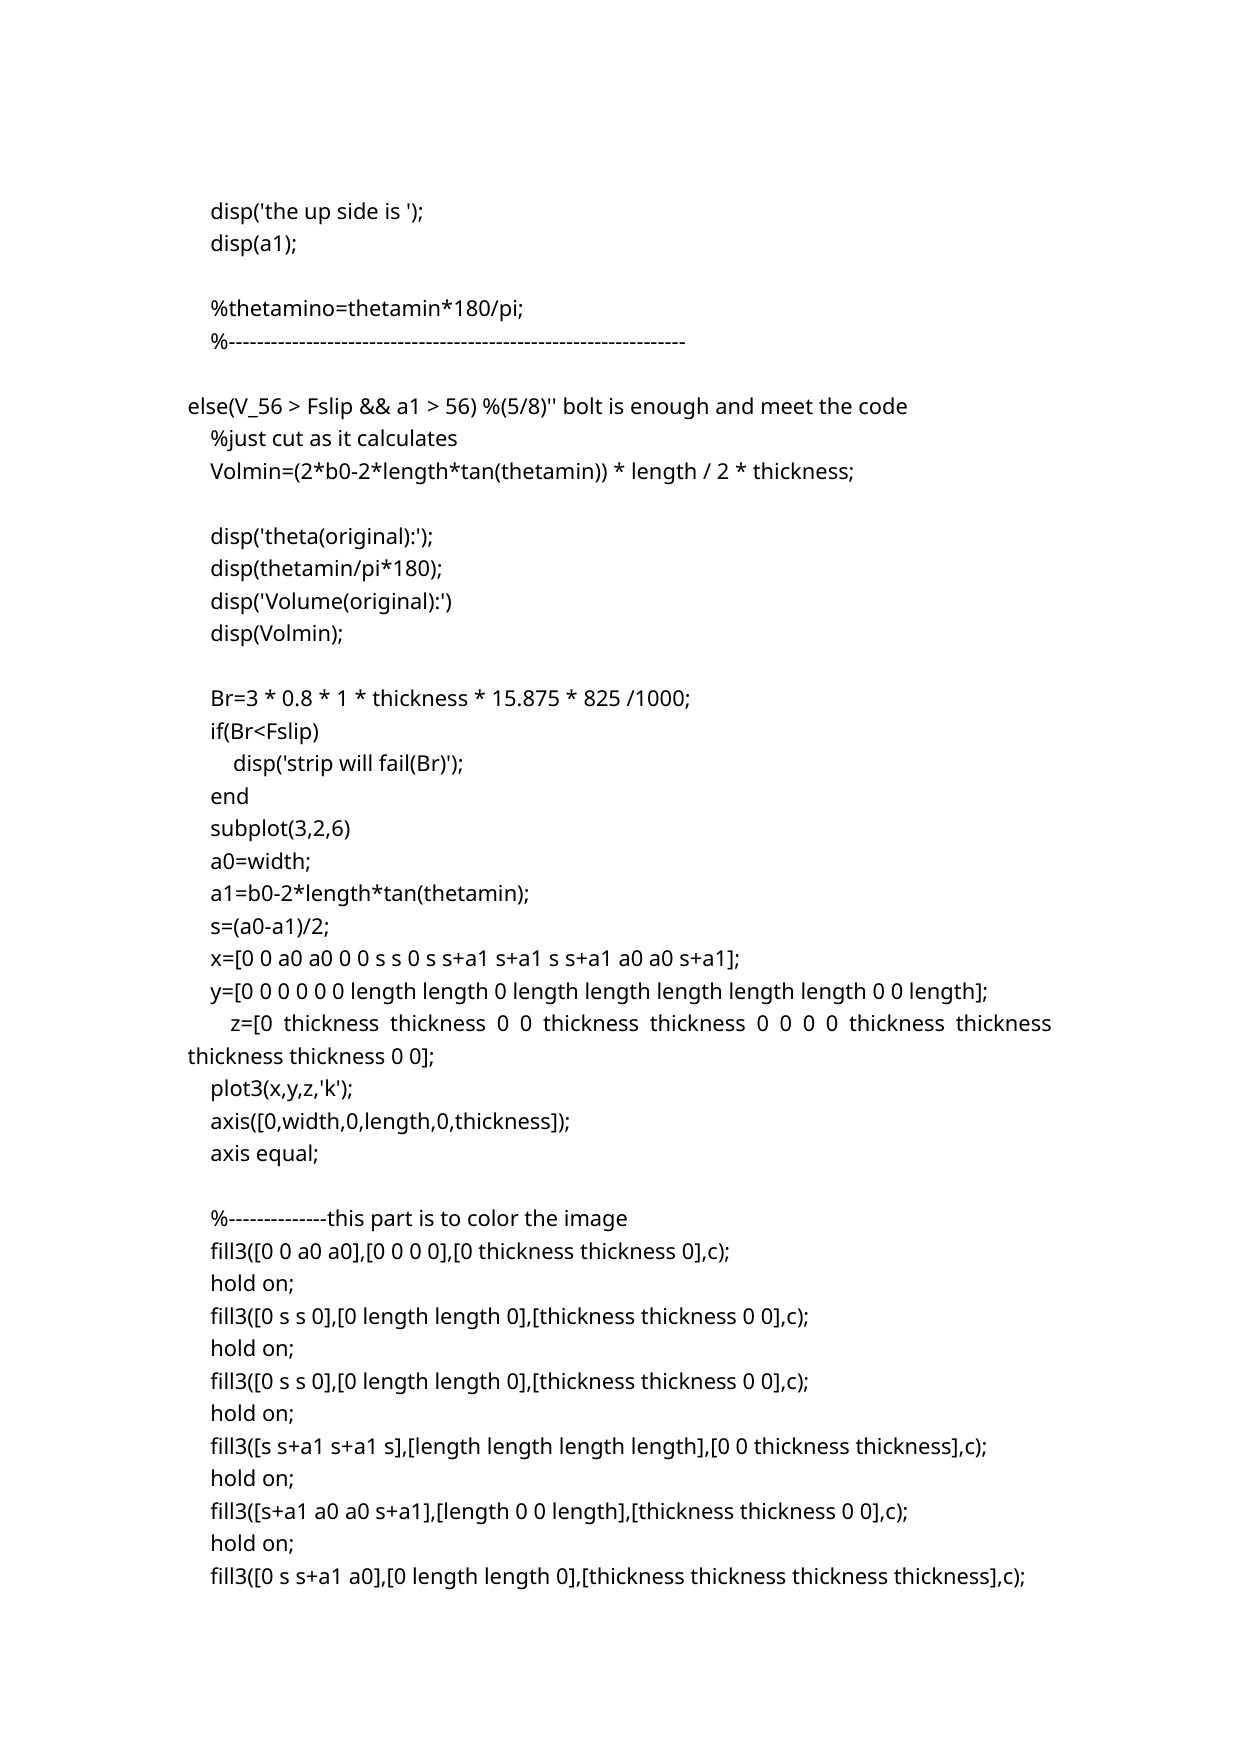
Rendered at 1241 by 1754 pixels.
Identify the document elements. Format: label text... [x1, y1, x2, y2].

text disp('theta(original):'); [187, 519, 1053, 552]
text hold on; [187, 1332, 1053, 1364]
text axis equal; [187, 1137, 1053, 1169]
text hold on; [187, 1397, 1053, 1429]
text %thetamino=thetamin*180/pi; [187, 292, 1053, 324]
text disp(thetamin/pi*180); [187, 552, 1053, 584]
text x=[0 0 a0 a0 0 0 s s 0 s s+a1 s+a1 s s+a1 a0 a0 s+a1]; [187, 942, 1053, 974]
text fill3([s s+a1 s+a1 s],[length length length length],[0 0 thickness thickness],c); [187, 1429, 1053, 1462]
text Volmin=(2*b0-2*length*tan(thetamin)) * length / 2 * thickness; [187, 454, 1053, 487]
text fill3([0 s s 0],[0 length length 0],[thickness thickness 0 0],c); [187, 1299, 1053, 1332]
text %----------------------------------------------------------------- [187, 324, 1053, 357]
text z=[0 thickness thickness 0 0 thickness thickness 0 0 0 0 thickness thickness thickness thickness 0 0]; [187, 1007, 1053, 1072]
text fill3([0 0 a0 a0],[0 0 0 0],[0 thickness thickness 0],c); [187, 1234, 1053, 1267]
text Br=3 * 0.8 * 1 * thickness * 15.875 * 825 /1000; [187, 682, 1053, 714]
text axis([0,width,0,length,0,thickness]); [187, 1104, 1053, 1137]
text plot3(x,y,z,'k'); [187, 1072, 1053, 1104]
text hold on; [187, 1527, 1053, 1559]
text hold on; [187, 1462, 1053, 1494]
text %--------------this part is to color the image [187, 1202, 1053, 1234]
text disp('Volume(original):') [187, 584, 1053, 617]
text disp(Volmin); [187, 617, 1053, 649]
text y=[0 0 0 0 0 0 length length 0 length length length length length 0 0 length]; [187, 974, 1053, 1007]
text a1=b0-2*length*tan(thetamin); [187, 877, 1053, 909]
text %just cut as it calculates [187, 422, 1053, 454]
text a0=width; [187, 844, 1053, 877]
text subplot(3,2,6) [187, 812, 1053, 844]
text fill3([0 s s+a1 a0],[0 length length 0],[thickness thickness thickness thickness],c); [187, 1559, 1053, 1592]
text if(Br<Fslip) [187, 714, 1053, 747]
text disp('strip will fail(Br)'); [187, 747, 1053, 779]
text fill3([0 s s 0],[0 length length 0],[thickness thickness 0 0],c); [187, 1364, 1053, 1397]
text fill3([s+a1 a0 a0 s+a1],[length 0 0 length],[thickness thickness 0 0],c); [187, 1494, 1053, 1527]
text else(V_56 > Fslip && a1 > 56) %(5/8)'' bolt is enough and meet the code [187, 389, 1053, 422]
text hold on; [187, 1267, 1053, 1299]
text disp('the up side is '); [187, 194, 1053, 227]
text end [187, 779, 1053, 812]
text disp(a1); [187, 227, 1053, 259]
text s=(a0-a1)/2; [187, 909, 1053, 942]
